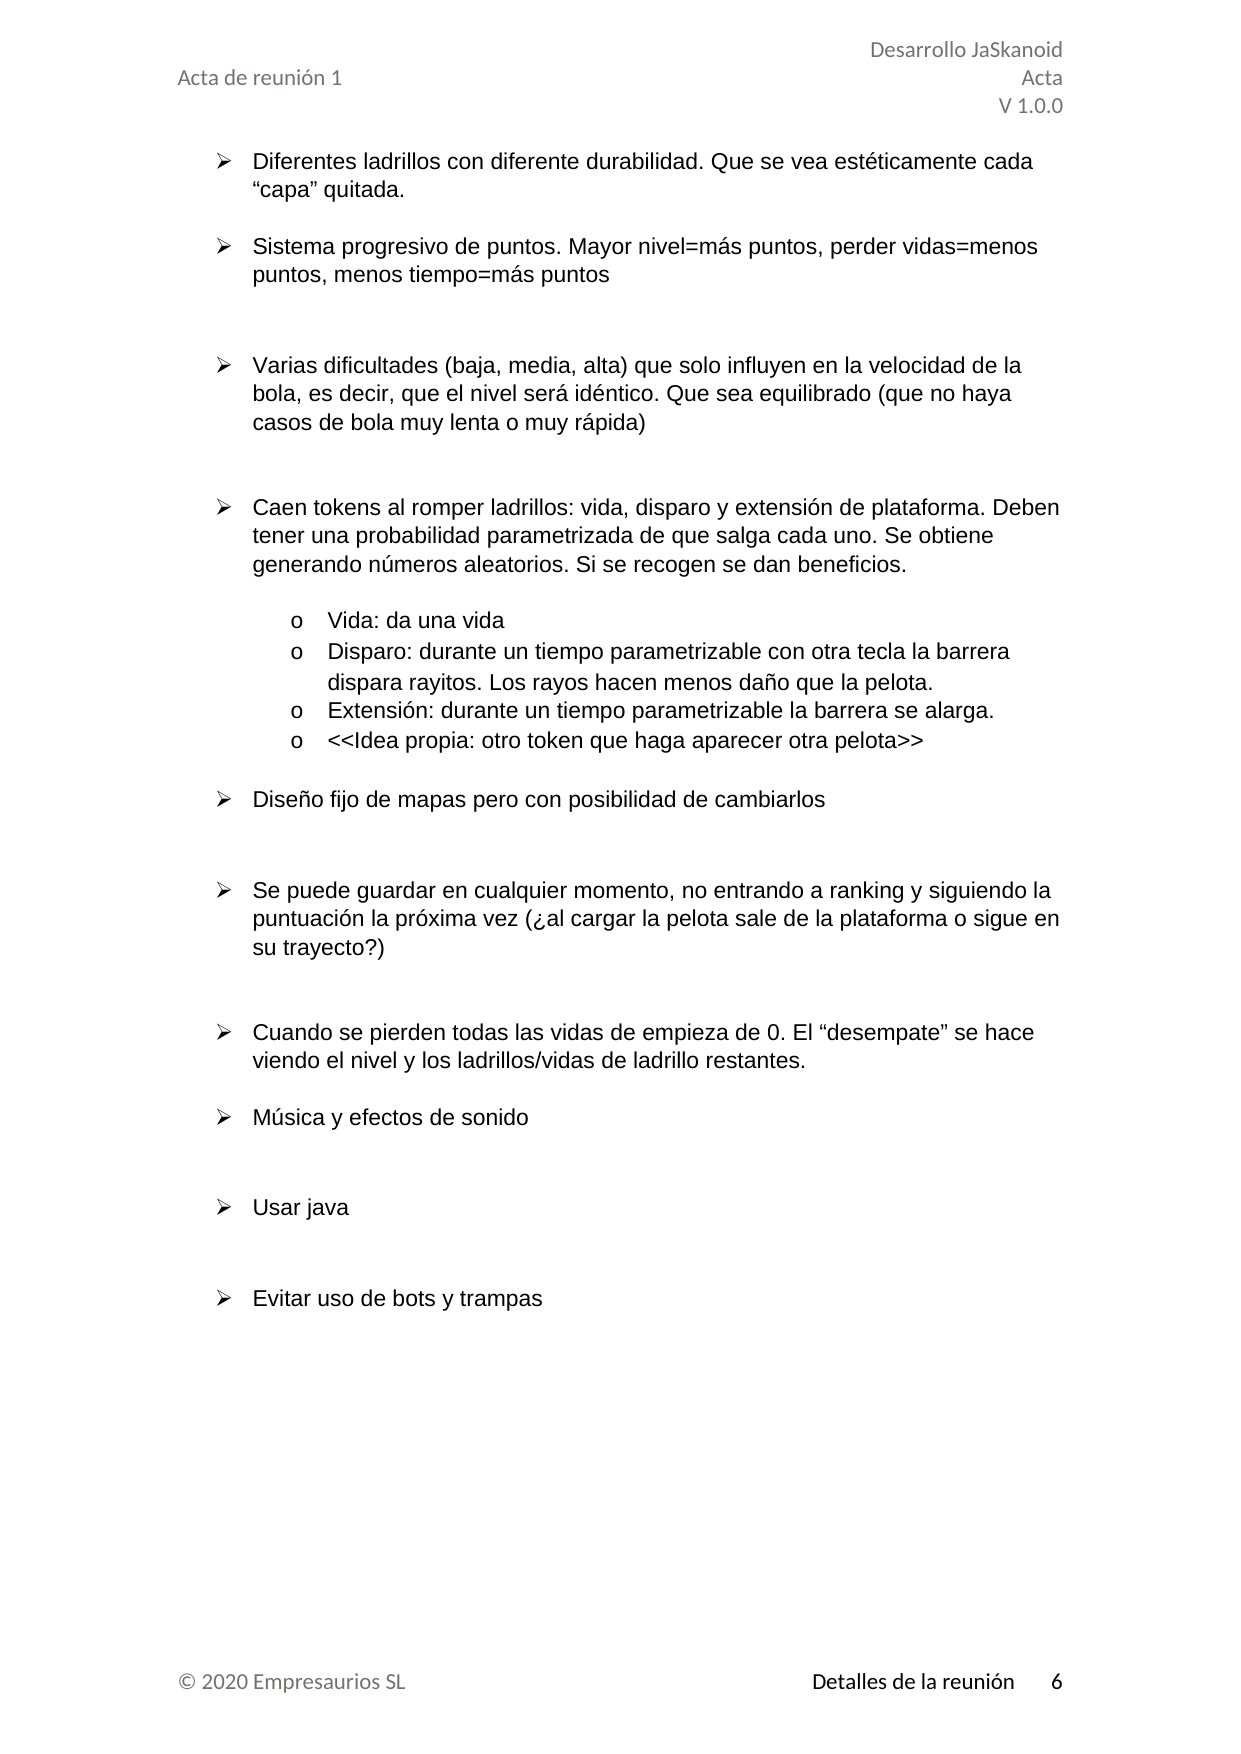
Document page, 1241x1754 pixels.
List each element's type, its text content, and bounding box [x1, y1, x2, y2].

list Caen tokens al romper ladrillos: vida, disparo y extensión de plataforma. Deben tener una probabilidad parametrizada de que salga cada uno. Se obtiene generando números aleatorios. Si se recogen se dan beneficios. [215, 494, 1063, 577]
list Varias dificultades (baja, media, alta) que solo influyen en la velocidad de la bola, es decir, que el nivel será idéntico. Que sea equilibrado (que no haya casos de bola muy lenta o muy rápida) [215, 352, 1063, 435]
list Evitar uso de bots y trampas [215, 1284, 1063, 1311]
list <<Idea propia: otro token que haga aparecer otra pelota>> [290, 727, 1063, 756]
list Extensión: durante un tiempo parametrizable la barrera se alarga. [290, 697, 1063, 725]
list Música y efectos de sonido [215, 1104, 1063, 1130]
list Diseño fijo de mapas pero con posibilidad de cambiarlos [215, 786, 1063, 813]
list Sistema progresivo de puntos. Mayor nivel=más puntos, perder vidas=menos puntos, menos tiempo=más puntos [215, 233, 1063, 288]
list Vida: da una vida [290, 607, 1063, 636]
list Diferentes ladrillos con diferente durabilidad. Que se vea estéticamente cada “capa” quitada. [215, 148, 1063, 202]
list Se puede guardar en cualquier momento, no entrando a ranking y siguiendo la puntuación la próxima vez (¿al cargar la pelota sale de la plataforma o sigue en su trayecto?) [215, 877, 1063, 960]
list Disparo: durante un tiempo parametrizable con otra tecla la barrera dispara rayitos. Los rayos hacen menos daño que la pelota. [290, 638, 1063, 695]
list Cuando se pierden todas las vidas de empieza de 0. El “desempate” se hace viendo el nivel y los ladrillos/vidas de ladrillo restantes. [215, 1019, 1063, 1073]
list Usar java [215, 1194, 1063, 1221]
